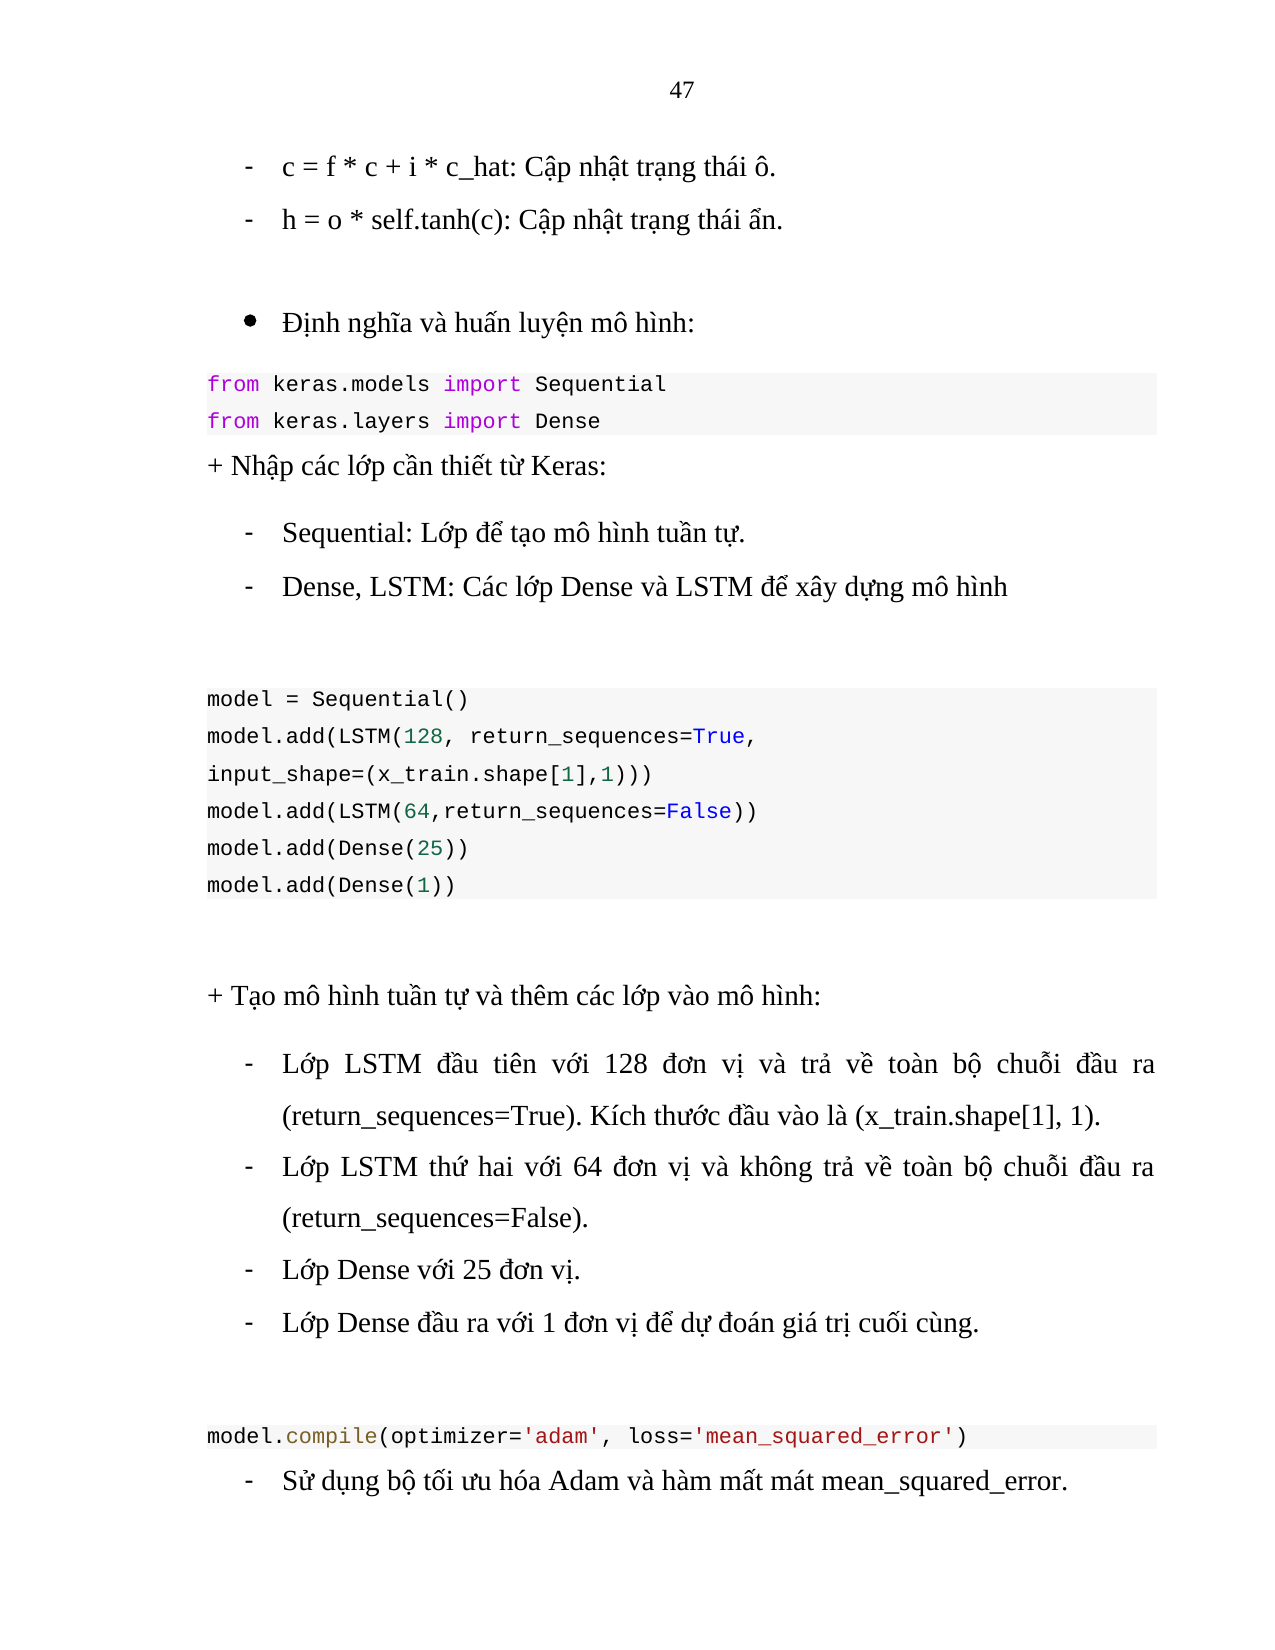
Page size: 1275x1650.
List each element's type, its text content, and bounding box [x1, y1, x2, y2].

text from keras.layers import Dense [207, 410, 1157, 435]
text model.add(Dense(25)) [207, 837, 1157, 862]
list Dense, LSTM: Các lớp Dense và LSTM để xây dựng mô hình [244, 568, 1157, 604]
text model.compile(optimizer='adam', loss='mean_squared_error') [207, 1425, 1157, 1449]
list Lớp Dense với 25 đơn vị. [244, 1251, 1157, 1287]
text model.add(LSTM(128, return_sequences=True, input_shape=(x_train.shape[1],1))) [207, 726, 1157, 788]
text + Nhập các lớp cần thiết từ Keras: [207, 448, 1157, 481]
list Sequential: Lớp để tạo mô hình tuần tự. [244, 514, 1157, 550]
list c = f * c + i * c_hat: Cập nhật trạng thái ô. [244, 148, 1157, 183]
list Lớp LSTM đầu tiên với 128 đơn vị và trả về toàn bộ chuỗi đầu ra (return_sequences=True). Kích thước đầu vào là (x_train.shape[1], 1). [244, 1046, 1157, 1131]
list Sử dụng bộ tối ưu hóa Adam và hàm mất mát mean_squared_error. [244, 1462, 1157, 1498]
list h = o * self.tanh(c): Cập nhật trạng thái ẩn. [244, 201, 1157, 237]
list Lớp Dense đầu ra với 1 đơn vị để dự đoán giá trị cuối cùng. [244, 1304, 1157, 1340]
text + Tạo mô hình tuần tự và thêm các lớp vào mô hình: [207, 978, 1157, 1012]
list Định nghĩa và huấn luyện mô hình: [244, 305, 1157, 339]
text model.add(LSTM(64,return_sequences=False)) [207, 800, 1157, 825]
list Lớp LSTM thứ hai với 64 đơn vị và không trả về toàn bộ chuỗi đầu ra (return_sequences=False). [244, 1148, 1157, 1234]
text model.add(Dense(1)) [207, 874, 1157, 899]
text model = Sequential() [207, 688, 1157, 713]
text from keras.models import Sequential [207, 373, 1157, 398]
